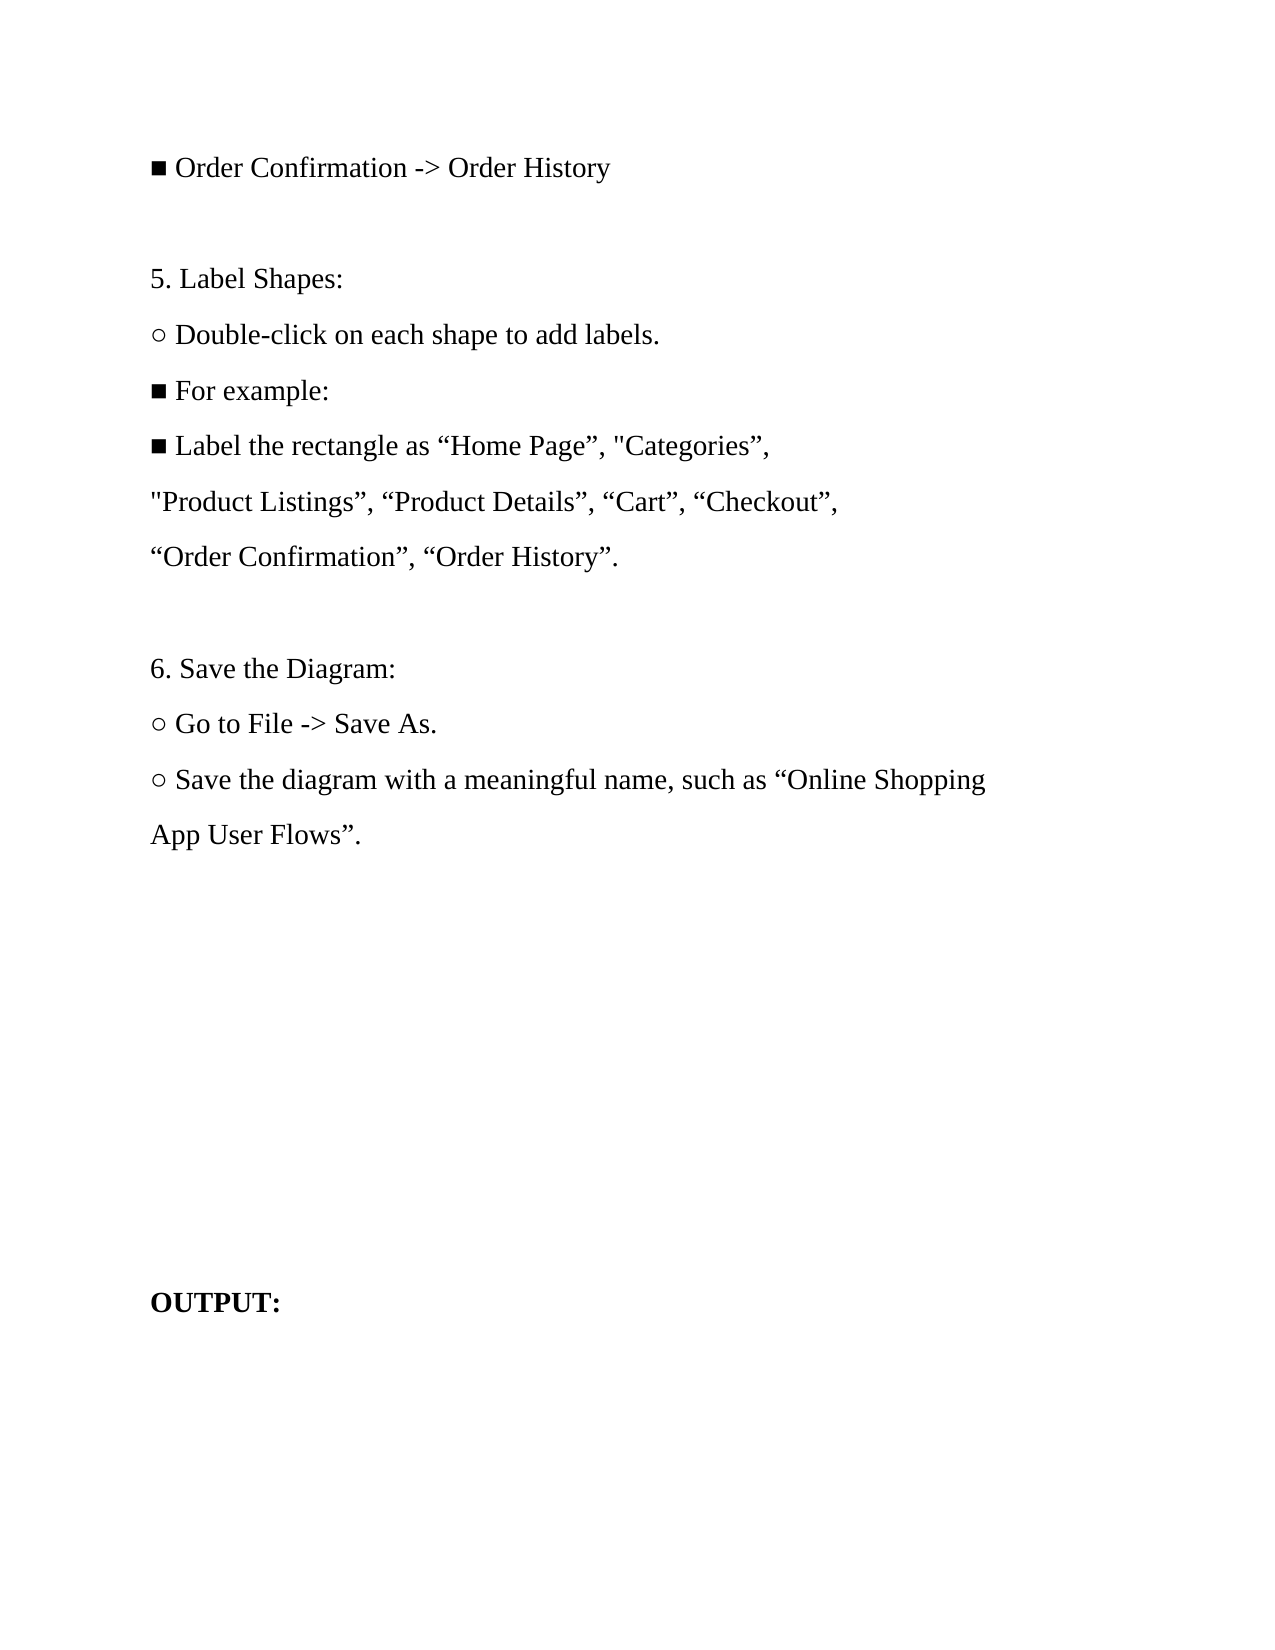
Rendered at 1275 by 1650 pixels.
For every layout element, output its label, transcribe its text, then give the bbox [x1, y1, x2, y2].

text App User Flows”. [150, 817, 1125, 851]
text ○ Go to File -> Save As. [150, 706, 1125, 740]
text 5. Label Shapes: [150, 262, 1125, 295]
text ■ For example: [150, 373, 1125, 406]
text ■ Order Confirmation -> Order History [150, 150, 1125, 183]
text “Order Confirmation”, “Order History”. [150, 539, 1125, 573]
text ■ Label the rectangle as “Home Page”, "Categories”, [150, 428, 1125, 462]
text ○ Save the diagram with a meaningful name, such as “Online Shopping [150, 762, 1125, 796]
text OUTPUT: [150, 1206, 1125, 1318]
text "Product Listings”, “Product Details”, “Cart”, “Checkout”, [150, 484, 1125, 517]
text 6. Save the Diagram: [150, 651, 1125, 684]
text ○ Double-click on each shape to add labels. [150, 317, 1125, 351]
